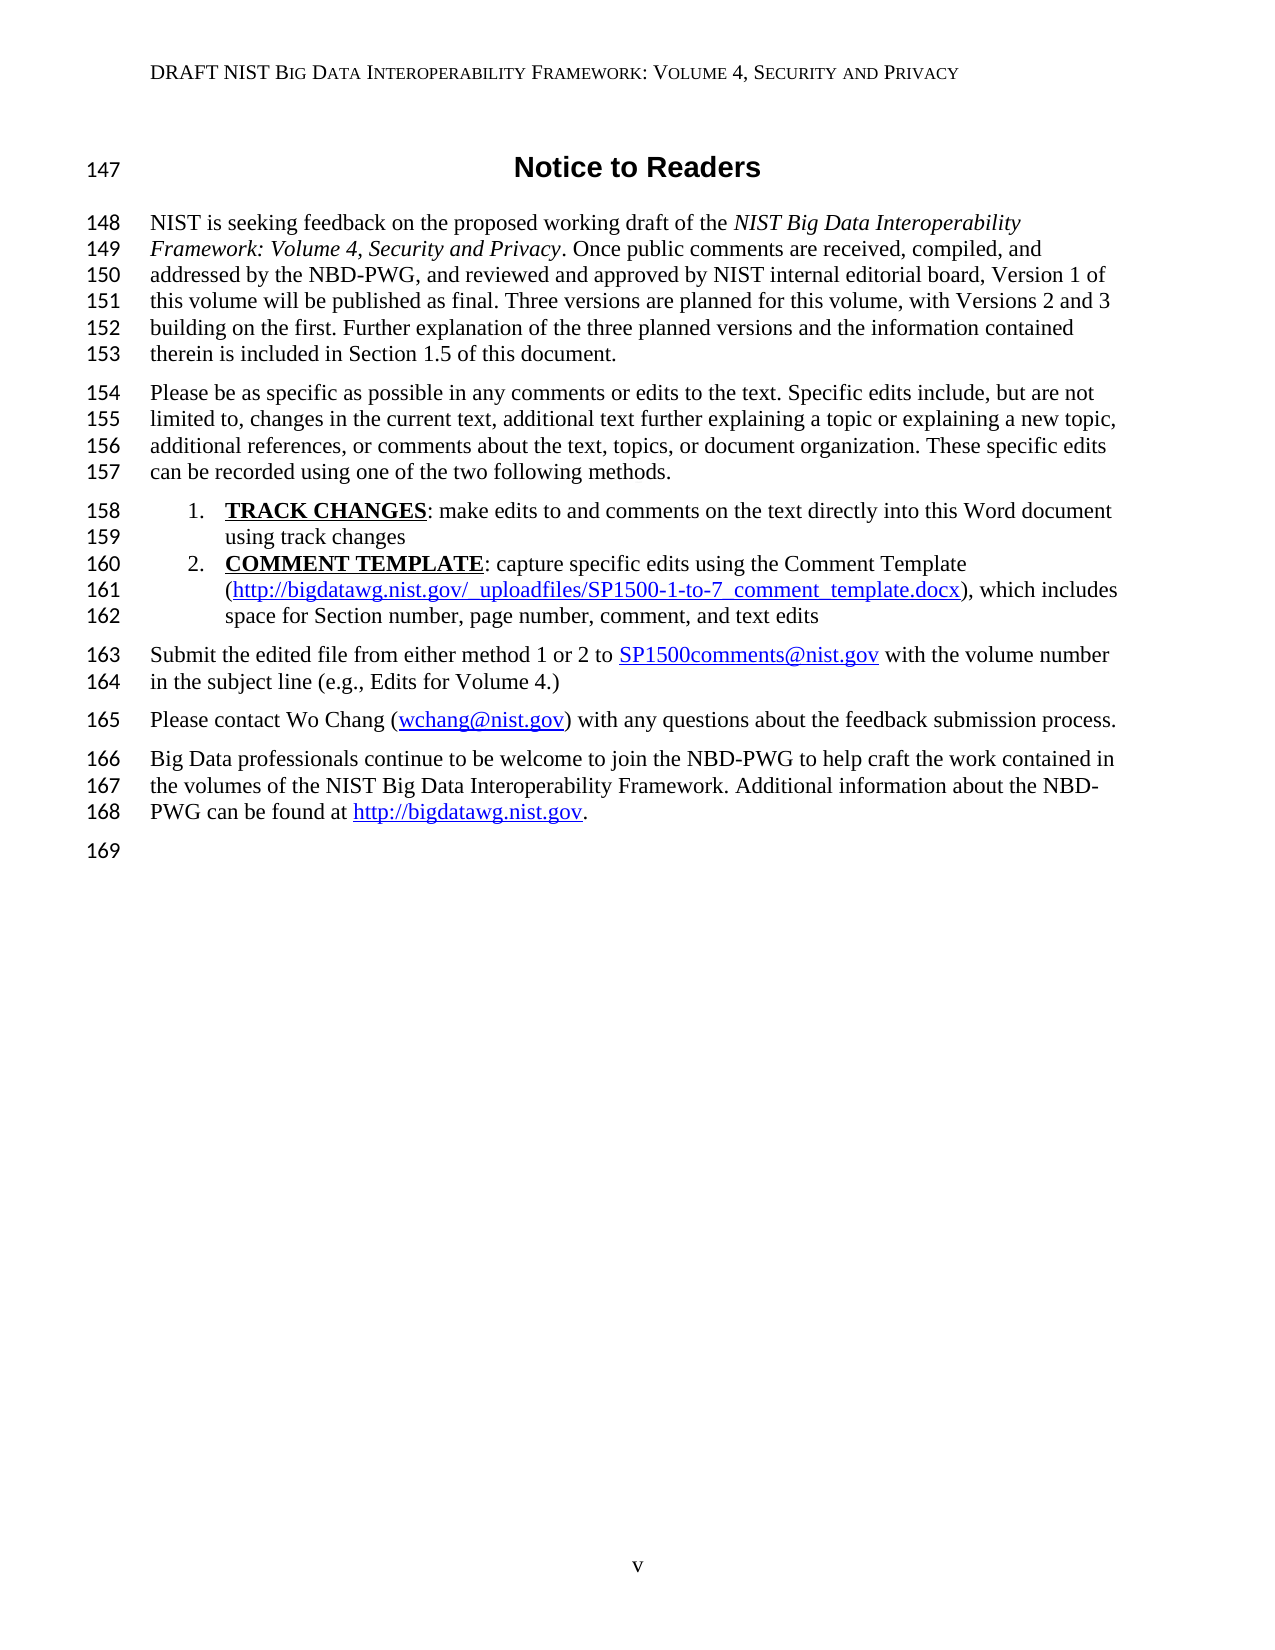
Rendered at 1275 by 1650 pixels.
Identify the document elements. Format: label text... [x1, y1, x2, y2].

text NIST is seeking feedback on the proposed working draft of the NIST Big Data Interoperability Framework: Volume 4, Security and Privacy. Once public comments are received, compiled, and addressed by the NBD-PWG, and reviewed and approved by NIST internal editorial board, Version 1 of this volume will be published as final. Three versions are planned for this volume, with Versions 2 and 3 building on the first. Further explanation of the three planned versions and the information contained therein is included in Section 1.5 of this document. [150, 208, 1125, 367]
text Please be as specific as possible in any comments or edits to the text. Specific edits include, but are not limited to, changes in the current text, additional text further explaining a topic or explaining a new topic, additional references, or comments about the text, topics, or document organization. These specific edits can be recorded using one of the two following methods. [150, 379, 1125, 484]
list TRACK CHANGES: make edits to and comments on the text directly into this Word document using track changes [187, 497, 1125, 550]
text Please contact Wo Chang (wchang@nist.gov) with any questions about the feedback submission process. [150, 707, 1125, 733]
list COMMENT TEMPLATE: capture specific edits using the Comment Template (http://bigdatawg.nist.gov/_uploadfiles/SP1500-1-to-7_comment_template.docx), which includes space for Section number, page number, comment, and text edits [187, 550, 1125, 629]
text Submit the edited file from either method 1 or 2 to SP1500comments@nist.gov with the volume number in the subject line (e.g., Edits for Volume 4.) [150, 641, 1125, 694]
text Big Data professionals continue to be welcome to join the NBD-PWG to help craft the work contained in the volumes of the NIST Big Data Interoperability Framework. Additional information about the NBD-PWG can be found at http://bigdatawg.nist.gov. [150, 745, 1125, 824]
title Notice to Readers [150, 150, 1125, 183]
